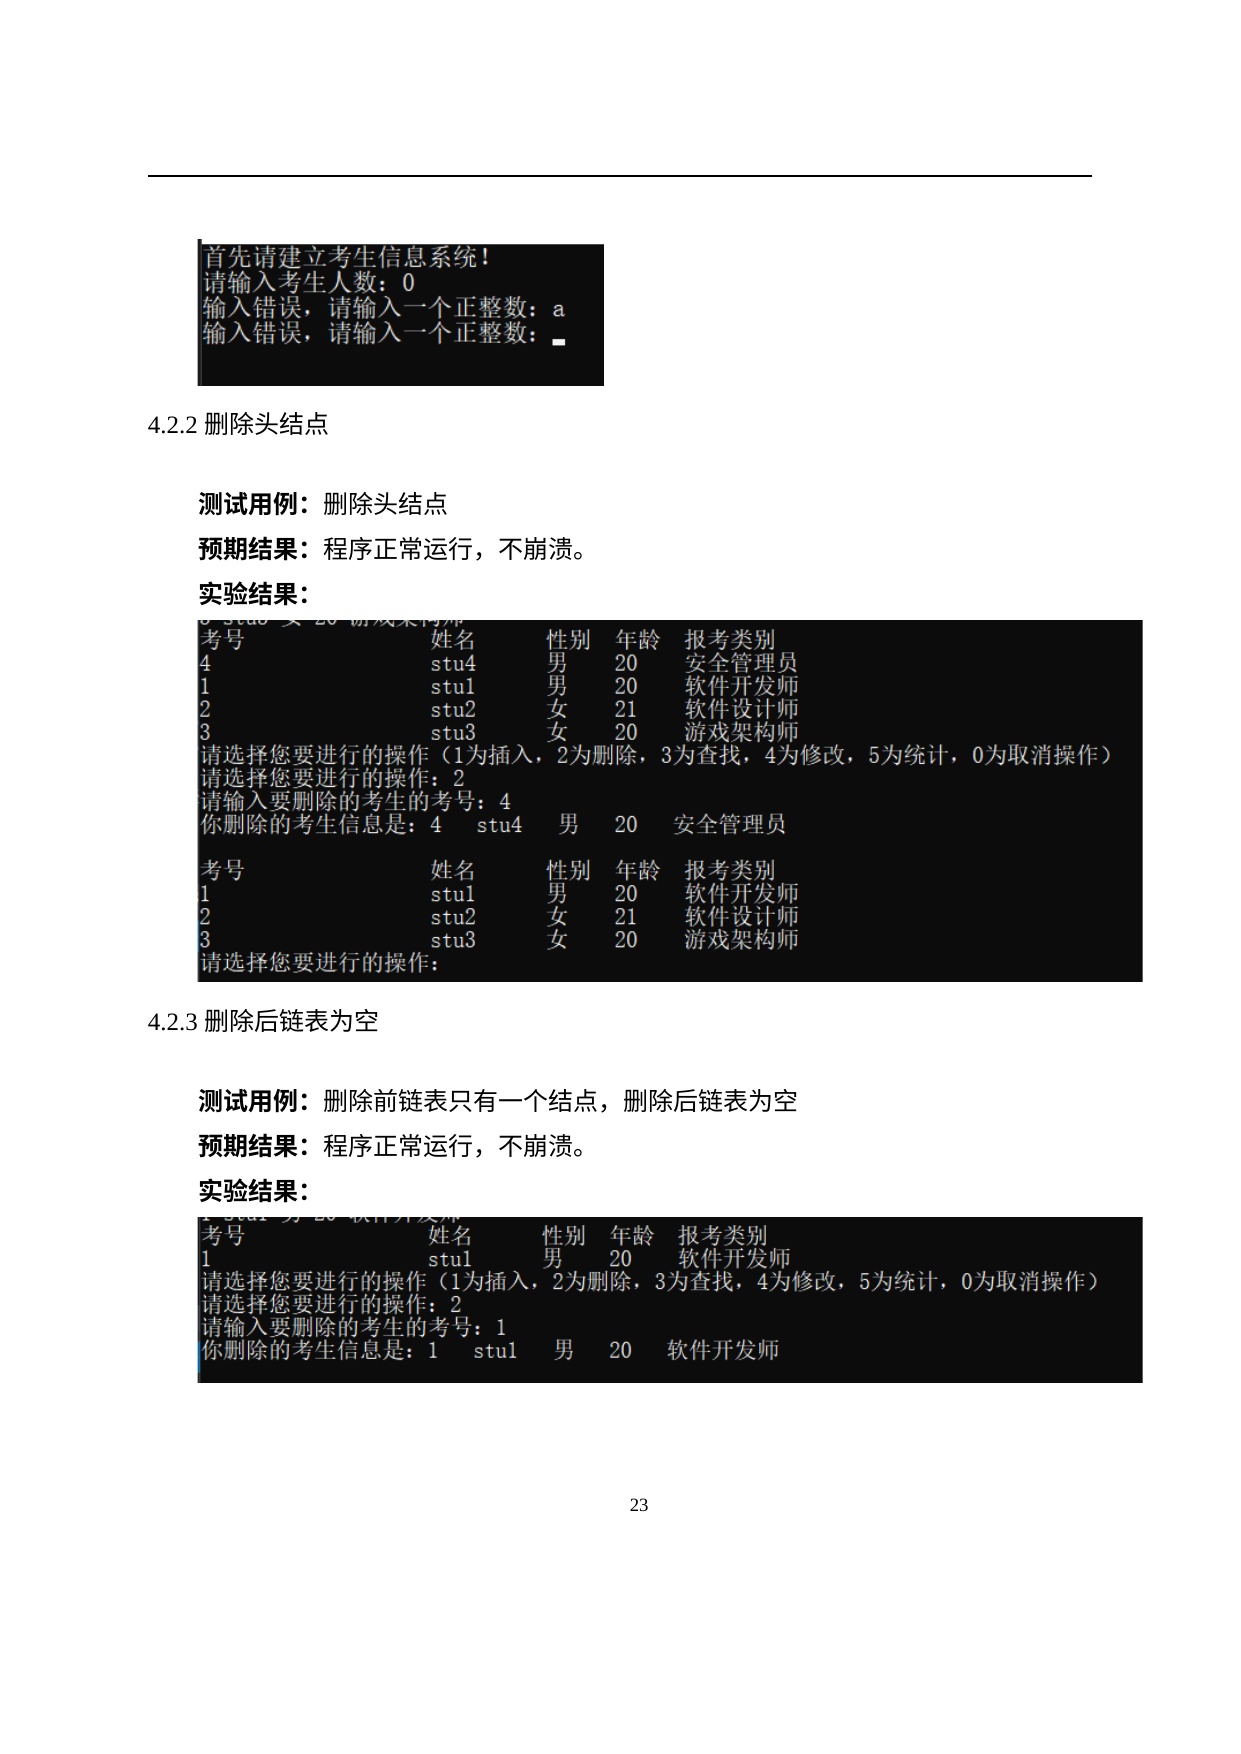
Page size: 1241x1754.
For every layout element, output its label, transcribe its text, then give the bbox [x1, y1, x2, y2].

text 预期结果：程序正常运行，不崩溃。 [148, 530, 1092, 566]
picture [197, 1217, 1143, 1383]
text 实验结果： [148, 1172, 1092, 1208]
subtitle 4.2.2 删除头结点 [148, 405, 1092, 441]
picture [197, 620, 1143, 982]
text 测试用例：删除头结点 [148, 484, 1092, 521]
text 预期结果：程序正常运行，不崩溃。 [148, 1126, 1092, 1163]
picture [197, 239, 604, 386]
subtitle 4.2.3 删除后链表为空 [148, 1002, 1092, 1038]
text 测试用例：删除前链表只有一个结点，删除后链表为空 [148, 1081, 1092, 1117]
text 实验结果： [148, 575, 1092, 611]
